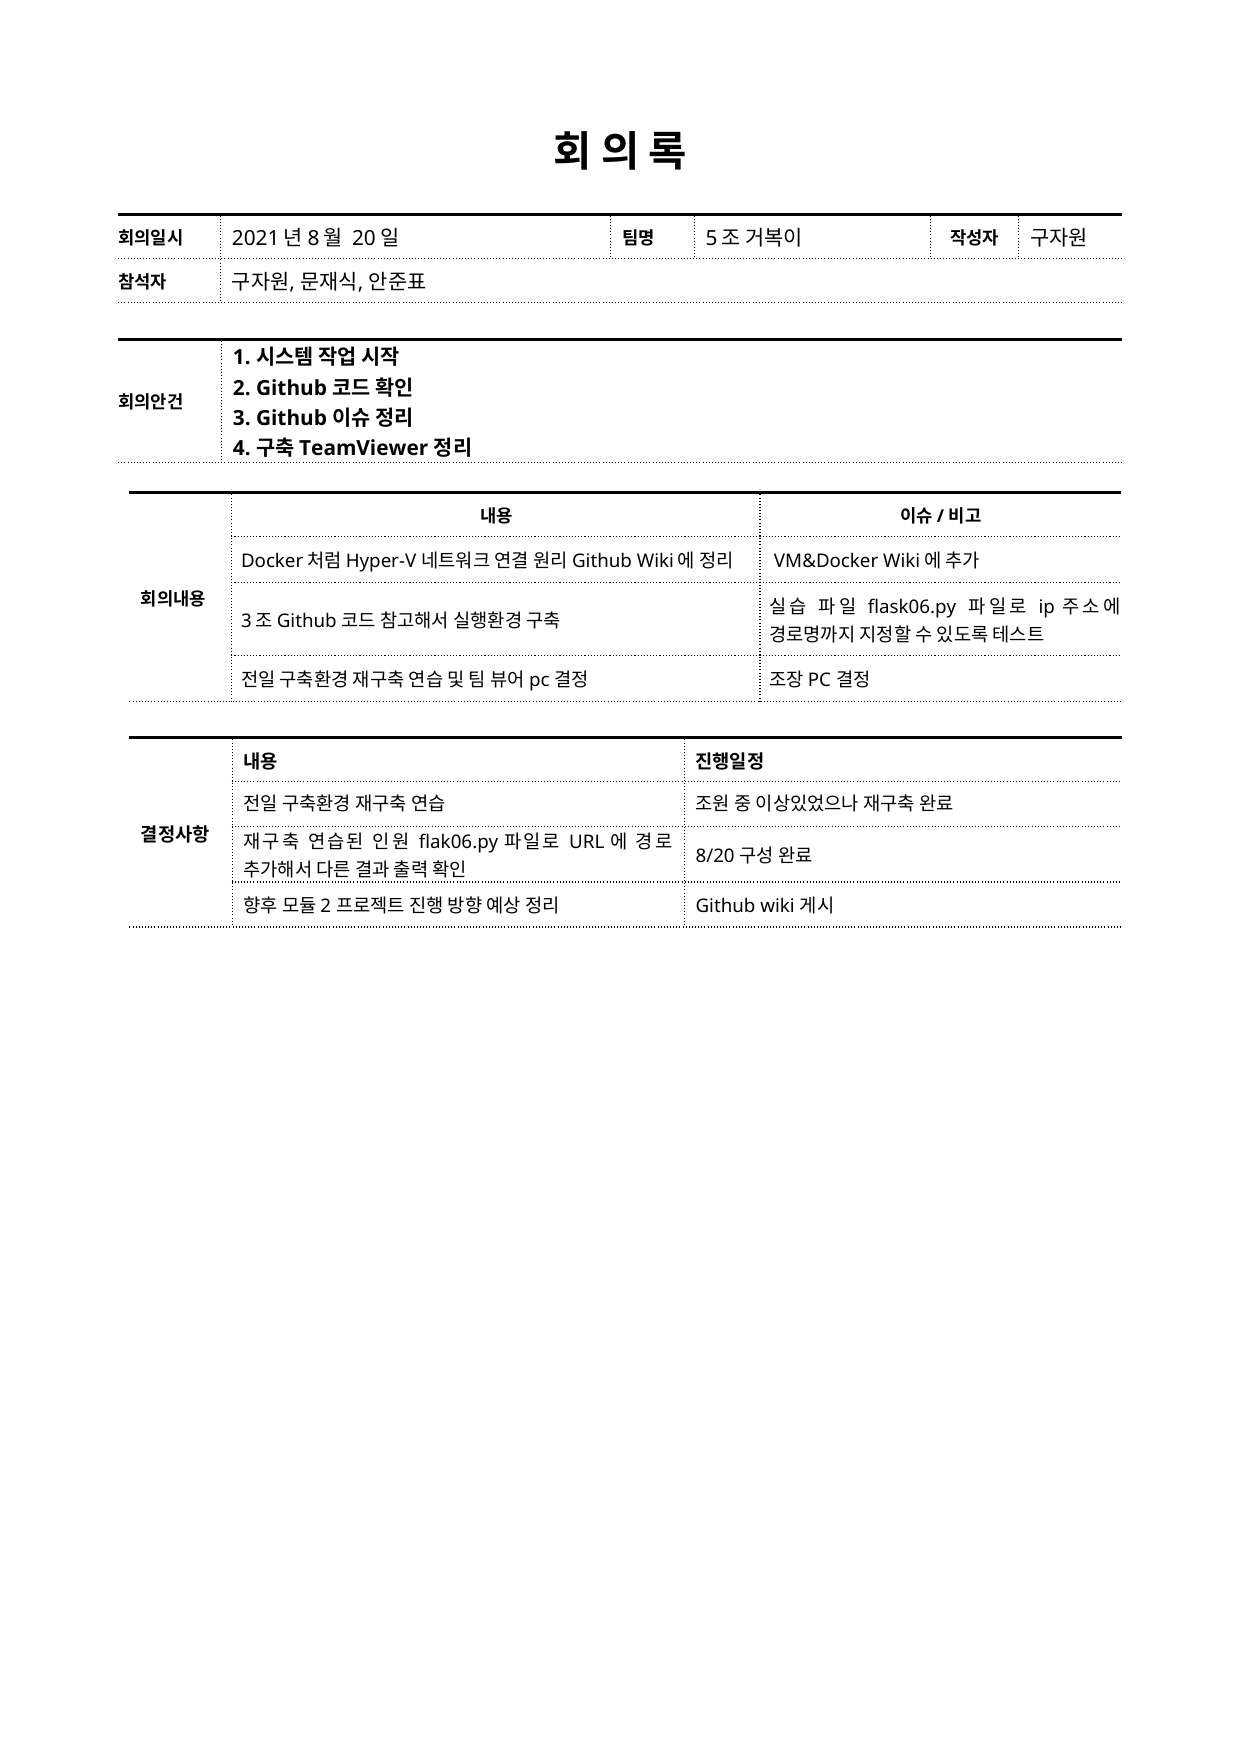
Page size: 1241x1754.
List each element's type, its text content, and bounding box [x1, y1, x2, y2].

table_header 회의내용 [129, 494, 232, 701]
table_header 구자원 [1019, 216, 1122, 257]
table_header 진행일정 [684, 739, 1122, 781]
table_header 팀명 [611, 216, 694, 257]
table_cell 조원 중 이상있었으나 재구축 완료 [684, 781, 1122, 826]
text 회 의 록 [118, 118, 1122, 178]
table_cell VM&Docker Wiki에 추가 [760, 536, 1121, 582]
table_cell 조장 PC 결정 [760, 655, 1121, 701]
table_cell 참석자 [118, 258, 220, 302]
table_header 5조 거복이 [694, 216, 930, 257]
table_cell 8/20 구성 완료 [684, 826, 1122, 881]
table_cell 구자원, 문재식, 안준표 [220, 258, 1122, 302]
table_cell Github wiki 게시 [684, 881, 1122, 926]
table_cell 향후 모듈2 프로젝트 진행 방향 예상 정리 [232, 881, 684, 926]
table_cell 재구축 연습된 인원 flak06.py파일로 URL에 경로 추가해서 다른 결과 출력 확인 [232, 826, 684, 881]
table_cell 3조 Github 코드 참고해서 실행환경 구축 [232, 582, 760, 655]
table_cell 전일 구축환경 재구축 연습 [232, 781, 684, 826]
table_header 내용 [232, 739, 684, 781]
table_header 1. 시스템 작업 시작 2. Github 코드 확인 3. Github 이슈 정리 4. 구축 TeamViewer 정리 [221, 341, 1122, 462]
table_header 이슈 / 비고 [760, 494, 1121, 536]
table_header 2021년 8월 20일 [220, 216, 611, 257]
table_header 회의일시 [118, 216, 220, 257]
table_cell 실습 파일 flask06.py 파일로 ip주소에 경로명까지 지정할 수 있도록 테스트 [760, 582, 1121, 655]
table_cell 전일 구축환경 재구축 연습 및 팀 뷰어 pc 결정 [232, 655, 760, 701]
table_header 내용 [232, 494, 760, 536]
table_cell Docker처럼 Hyper-V 네트워크 연결 원리 Github Wiki에 정리 [232, 536, 760, 582]
table_header 결정사항 [129, 739, 232, 926]
table_header 회의안건 [118, 341, 221, 462]
table_header 작성자 [930, 216, 1019, 257]
